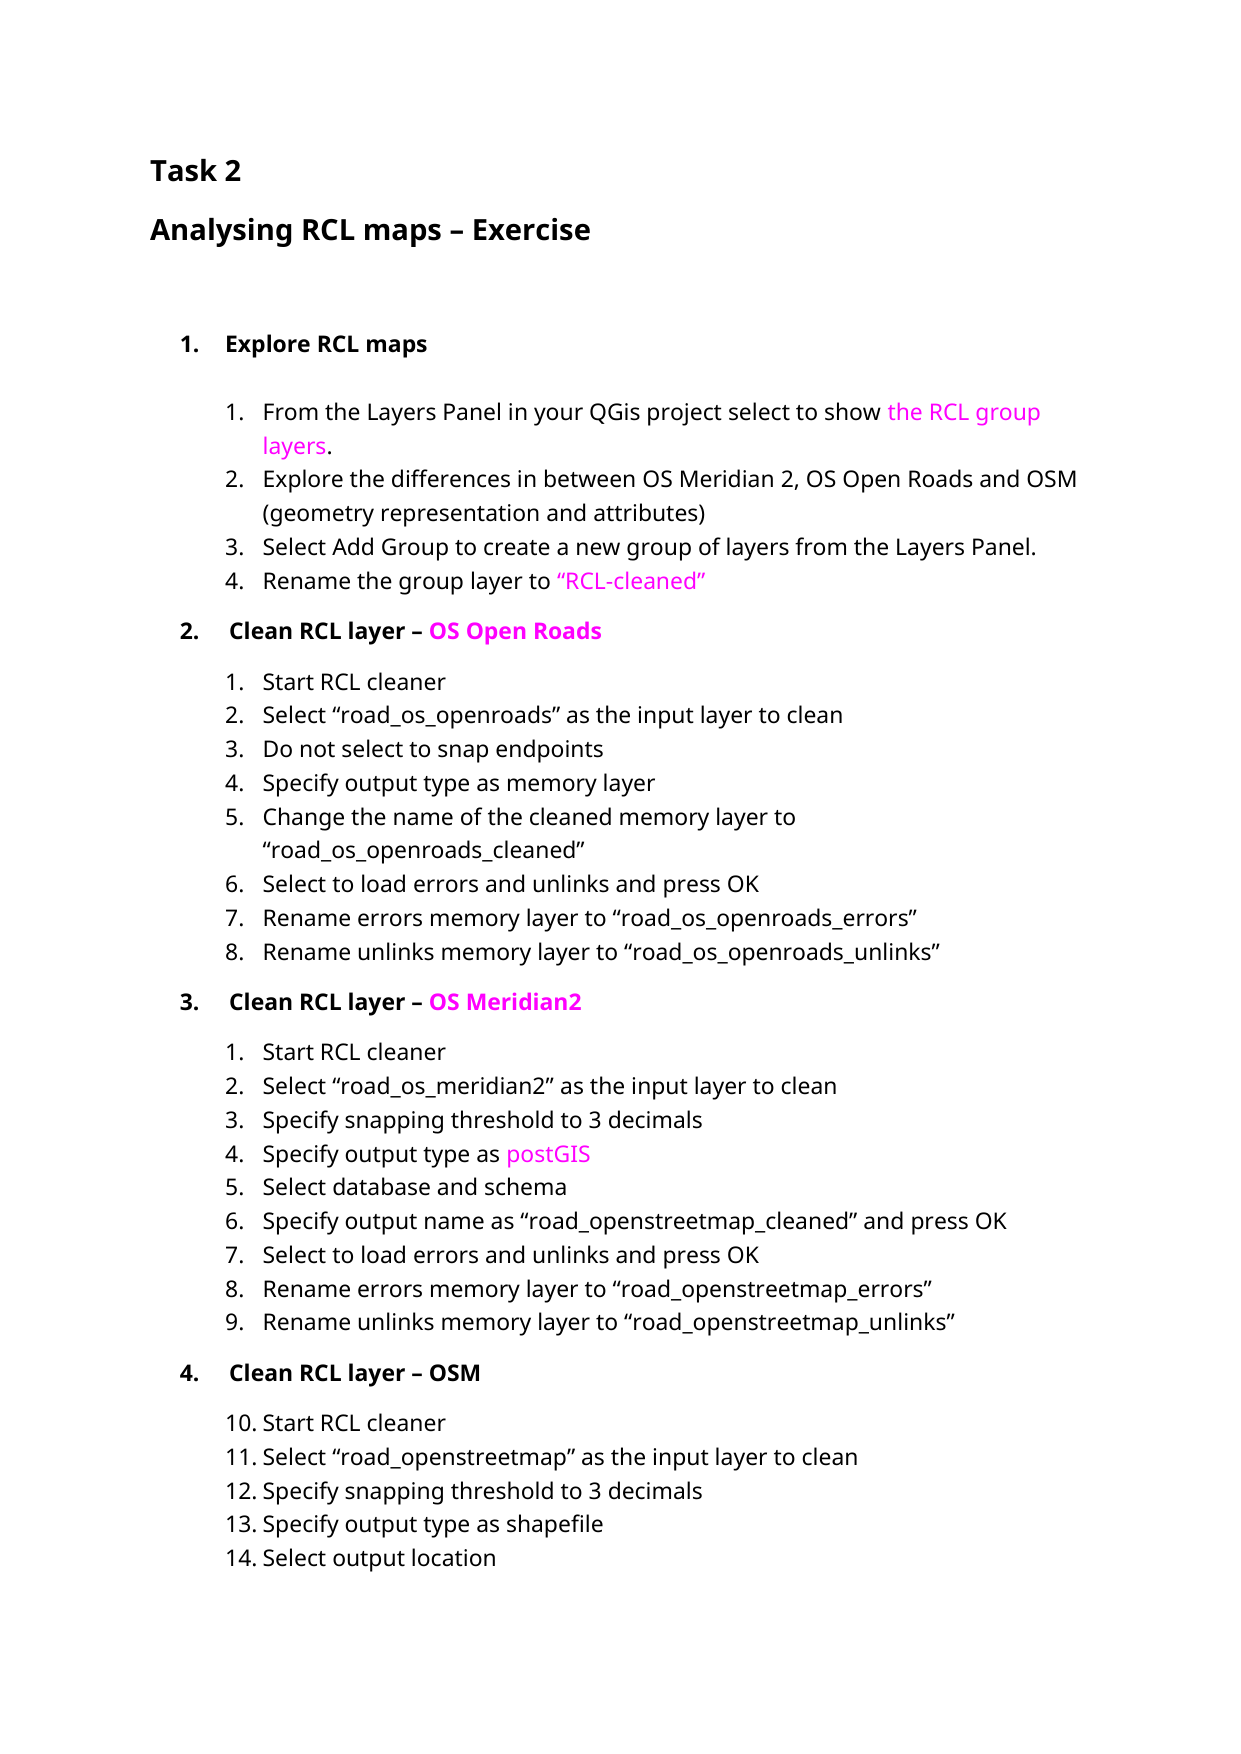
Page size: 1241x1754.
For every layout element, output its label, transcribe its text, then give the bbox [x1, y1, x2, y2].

list Explore the differences in between OS Meridian 2, OS Open Roads and OSM (geometry representation and attributes) [225, 463, 1090, 528]
text 3. Clean RCL layer – OS Meridian2 [179, 986, 1090, 1017]
list Select database and schema [225, 1171, 1090, 1203]
list Select to load errors and unlinks and press OK [225, 868, 1090, 899]
list Rename unlinks memory layer to “road_openstreetmap_unlinks” [225, 1306, 1090, 1338]
list Start RCL cleaner [225, 666, 1090, 697]
text Task 2 [150, 150, 1090, 190]
list Select “road_os_openroads” as the input layer to clean [225, 699, 1090, 731]
list Specify output type as memory layer [225, 767, 1090, 798]
list Do not select to snap endpoints [225, 733, 1090, 764]
text 2. Clean RCL layer – OS Open Roads [179, 615, 1090, 646]
list Specify snapping threshold to 3 decimals [225, 1475, 1090, 1506]
list Specify output type as postGIS [225, 1138, 1090, 1169]
list Start RCL cleaner [225, 1407, 1090, 1438]
list Specify output type as shapefile [225, 1508, 1090, 1540]
list Rename errors memory layer to “road_os_openroads_errors” [225, 902, 1090, 933]
list Specify output name as “road_openstreetmap_cleaned” and press OK [225, 1205, 1090, 1236]
list Select “road_os_meridian2” as the input layer to clean [225, 1070, 1090, 1101]
text Analysing RCL maps – Exercise [150, 209, 1090, 249]
list Start RCL cleaner [225, 1036, 1090, 1068]
list Rename unlinks memory layer to “road_os_openroads_unlinks” [225, 936, 1090, 967]
list Specify snapping threshold to 3 decimals [225, 1104, 1090, 1135]
list From the Layers Panel in your QGis project select to show the RCL group layers. [225, 396, 1090, 461]
list Select “road_openstreetmap” as the input layer to clean [225, 1441, 1090, 1472]
list Select to load errors and unlinks and press OK [225, 1239, 1090, 1270]
list Select Add Group to create a new group of layers from the Layers Panel. [225, 531, 1090, 562]
list Select output location [225, 1542, 1090, 1573]
list Change the name of the cleaned memory layer to “road_os_openroads_cleaned” [225, 801, 1090, 866]
list Explore RCL maps [179, 328, 1090, 360]
list Rename the group layer to “RCL-cleaned” [225, 565, 1090, 596]
text 4. Clean RCL layer – OSM [179, 1357, 1090, 1388]
list Rename errors memory layer to “road_openstreetmap_errors” [225, 1273, 1090, 1304]
